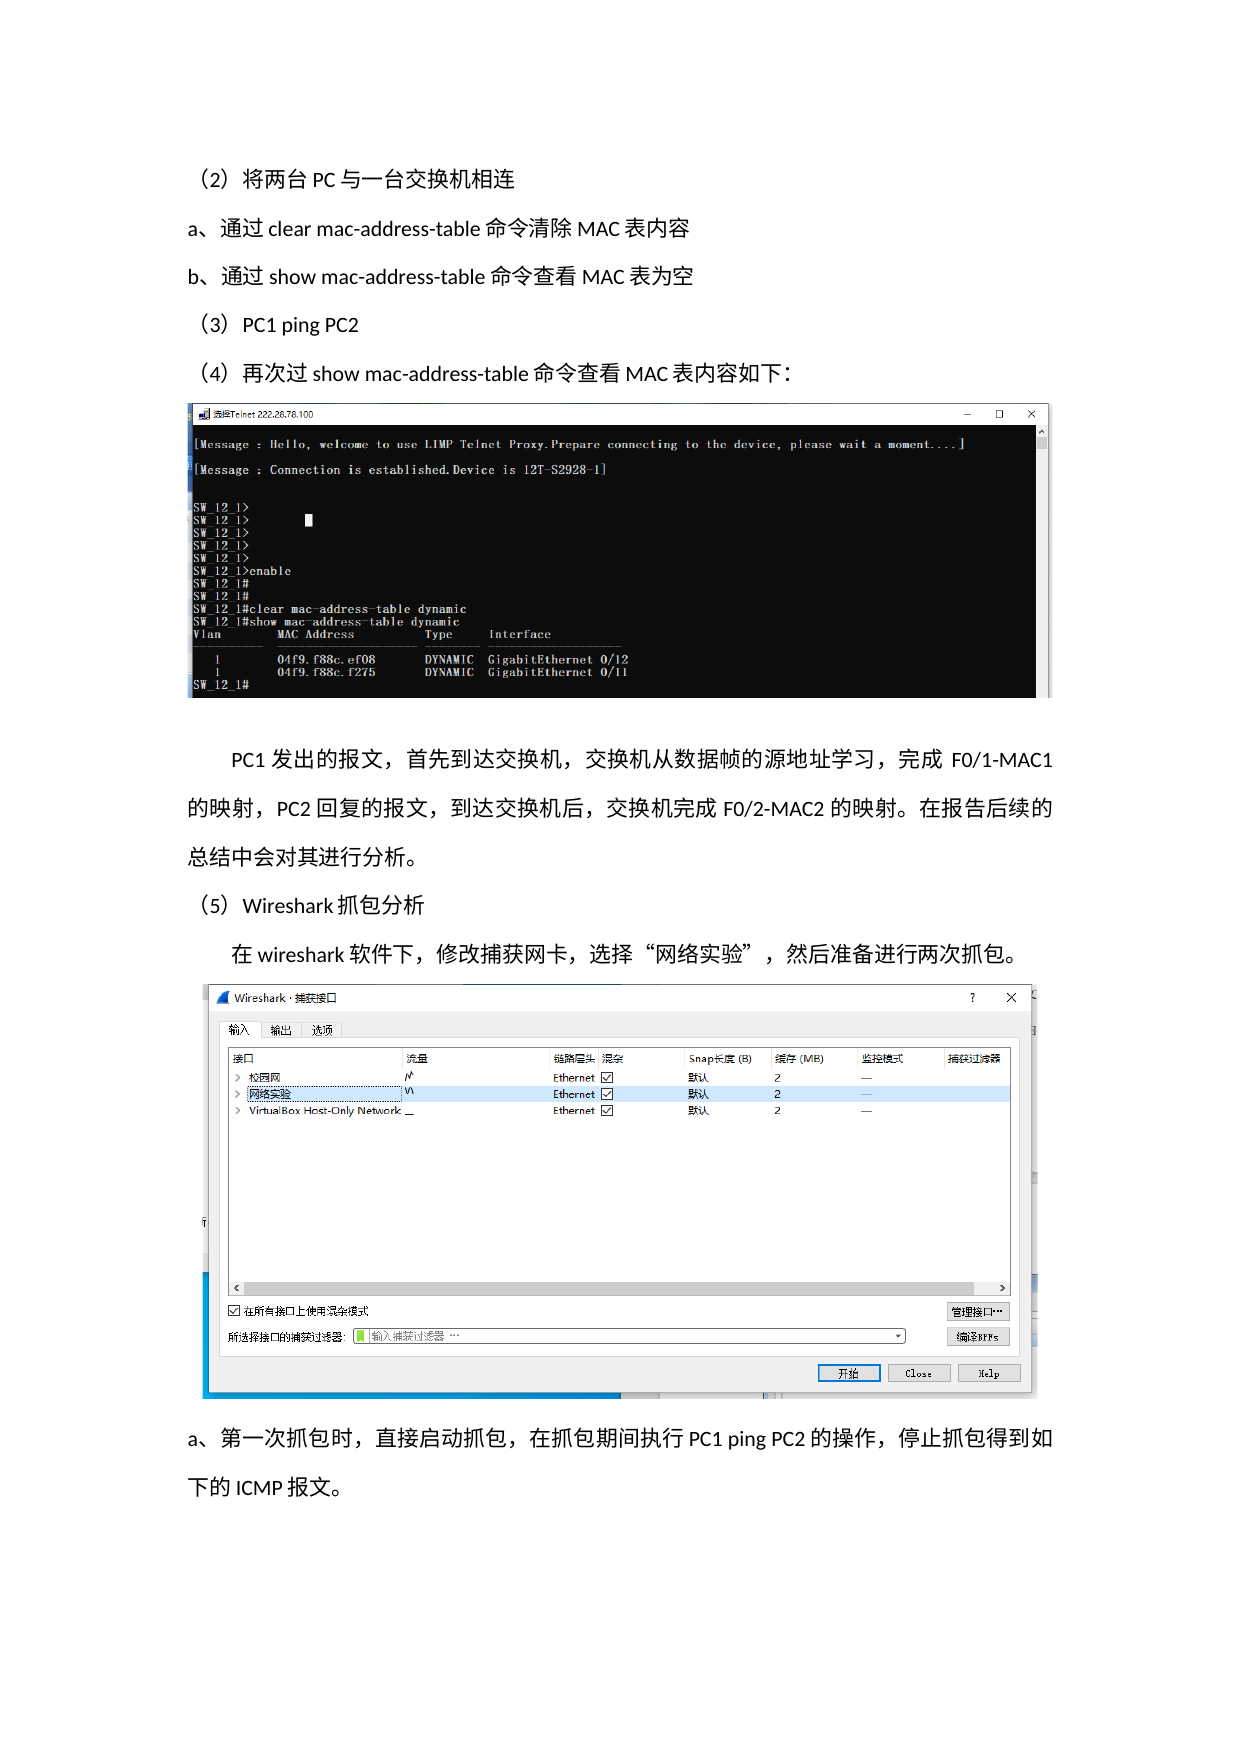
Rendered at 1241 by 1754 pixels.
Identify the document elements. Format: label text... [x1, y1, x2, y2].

text （4）再次过show mac-address-table命令查看MAC表内容如下： [187, 355, 1053, 388]
text b、通过show mac-address-table命令查看MAC表为空 [187, 259, 1053, 291]
text PC1 发出的报文，首先到达交换机，交换机从数据帧的源地址学习，完成 F0/1-MAC1 的映射，PC2 回复的报文，到达交换机后，交换机完成 F0/2-MAC2 的映射。在报告后续的总结中会对其进行分析。 [187, 742, 1053, 872]
text （2）将两台PC与一台交换机相连 [187, 162, 1053, 194]
text a、通过clear mac-address-table命令清除MAC表内容 [187, 210, 1053, 243]
text （5）Wireshark抓包分析 [187, 888, 1053, 920]
text a、第一次抓包时，直接启动抓包，在抓包期间执行PC1 ping PC2的操作，停止抓包得到如下的ICMP报文。 [187, 1420, 1053, 1502]
text 在wireshark软件下，修改捕获网卡，选择“网络实验”，然后准备进行两次抓包。 [187, 936, 1053, 969]
text （3）PC1 ping PC2 [187, 307, 1053, 339]
picture [202, 984, 1038, 1399]
picture [187, 403, 1053, 698]
